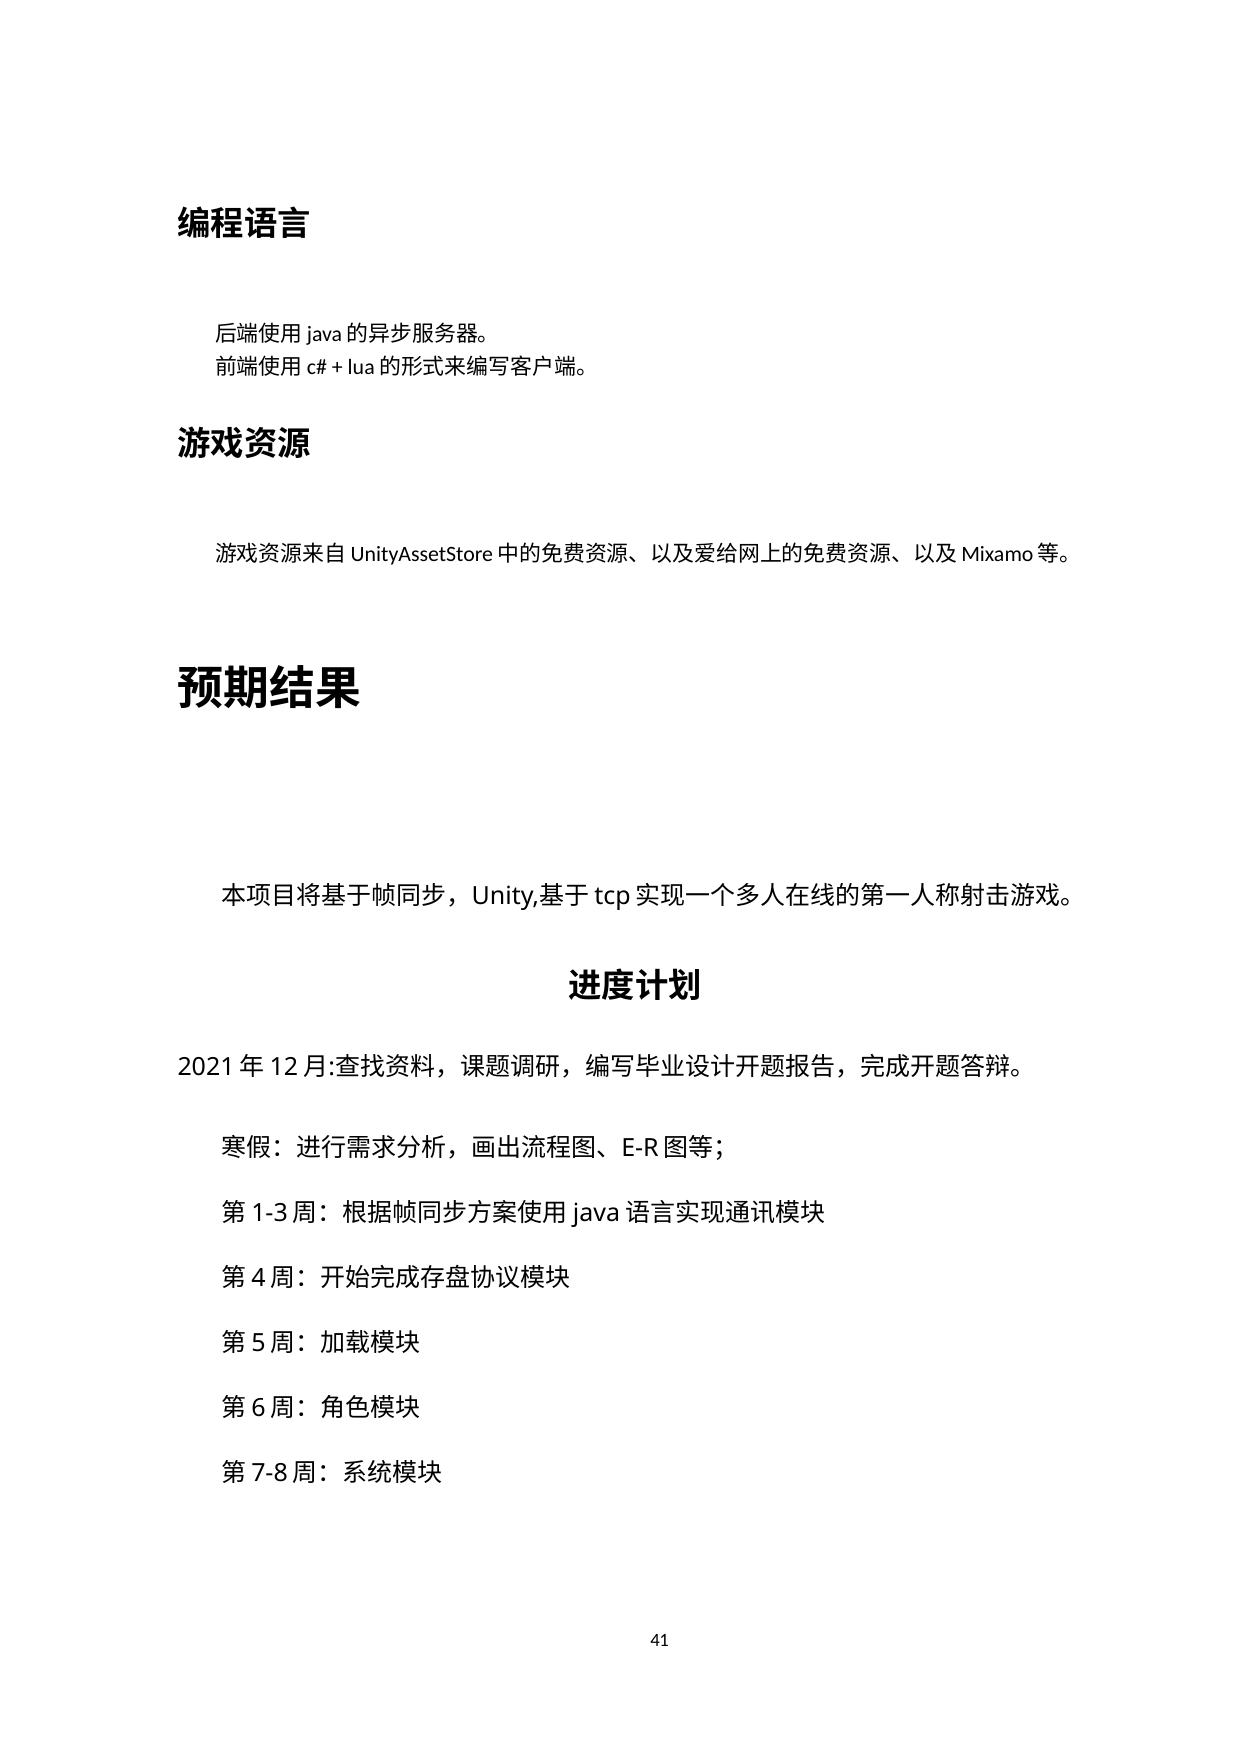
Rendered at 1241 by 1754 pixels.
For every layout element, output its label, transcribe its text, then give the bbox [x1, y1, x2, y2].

list 第4周：开始完成存盘协议模块 [221, 1243, 1092, 1308]
list 第6周：角色模块 [221, 1373, 1092, 1438]
text 前端使用c# + lua的形式来编写客户端。 [215, 348, 1092, 381]
subtitle 编程语言 [177, 189, 1092, 254]
subtitle 预期结果 [177, 636, 1092, 733]
text 2021年12月:查找资料，课题调研，编写毕业设计开题报告，完成开题答辩。 [177, 1032, 1092, 1097]
subtitle 游戏资源 [177, 408, 1092, 473]
list 第1-3周：根据帧同步方案使用java语言实现通讯模块 [221, 1178, 1092, 1243]
list 第5周：加载模块 [221, 1308, 1092, 1373]
text 游戏资源来自UnityAssetStore中的免费资源、以及爱给网上的免费资源、以及Mixamo等。 [215, 535, 1092, 568]
text 本项目将基于帧同步，Unity,基于tcp实现一个多人在线的第一人称射击游戏。 [221, 861, 1092, 926]
list 寒假：进行需求分析，画出流程图、E-R图等； [221, 1113, 1092, 1178]
title 进度计划 [177, 951, 1092, 1016]
text 后端使用java的异步服务器。 [215, 316, 1092, 348]
list 第7-8周：系统模块 [221, 1438, 1092, 1503]
